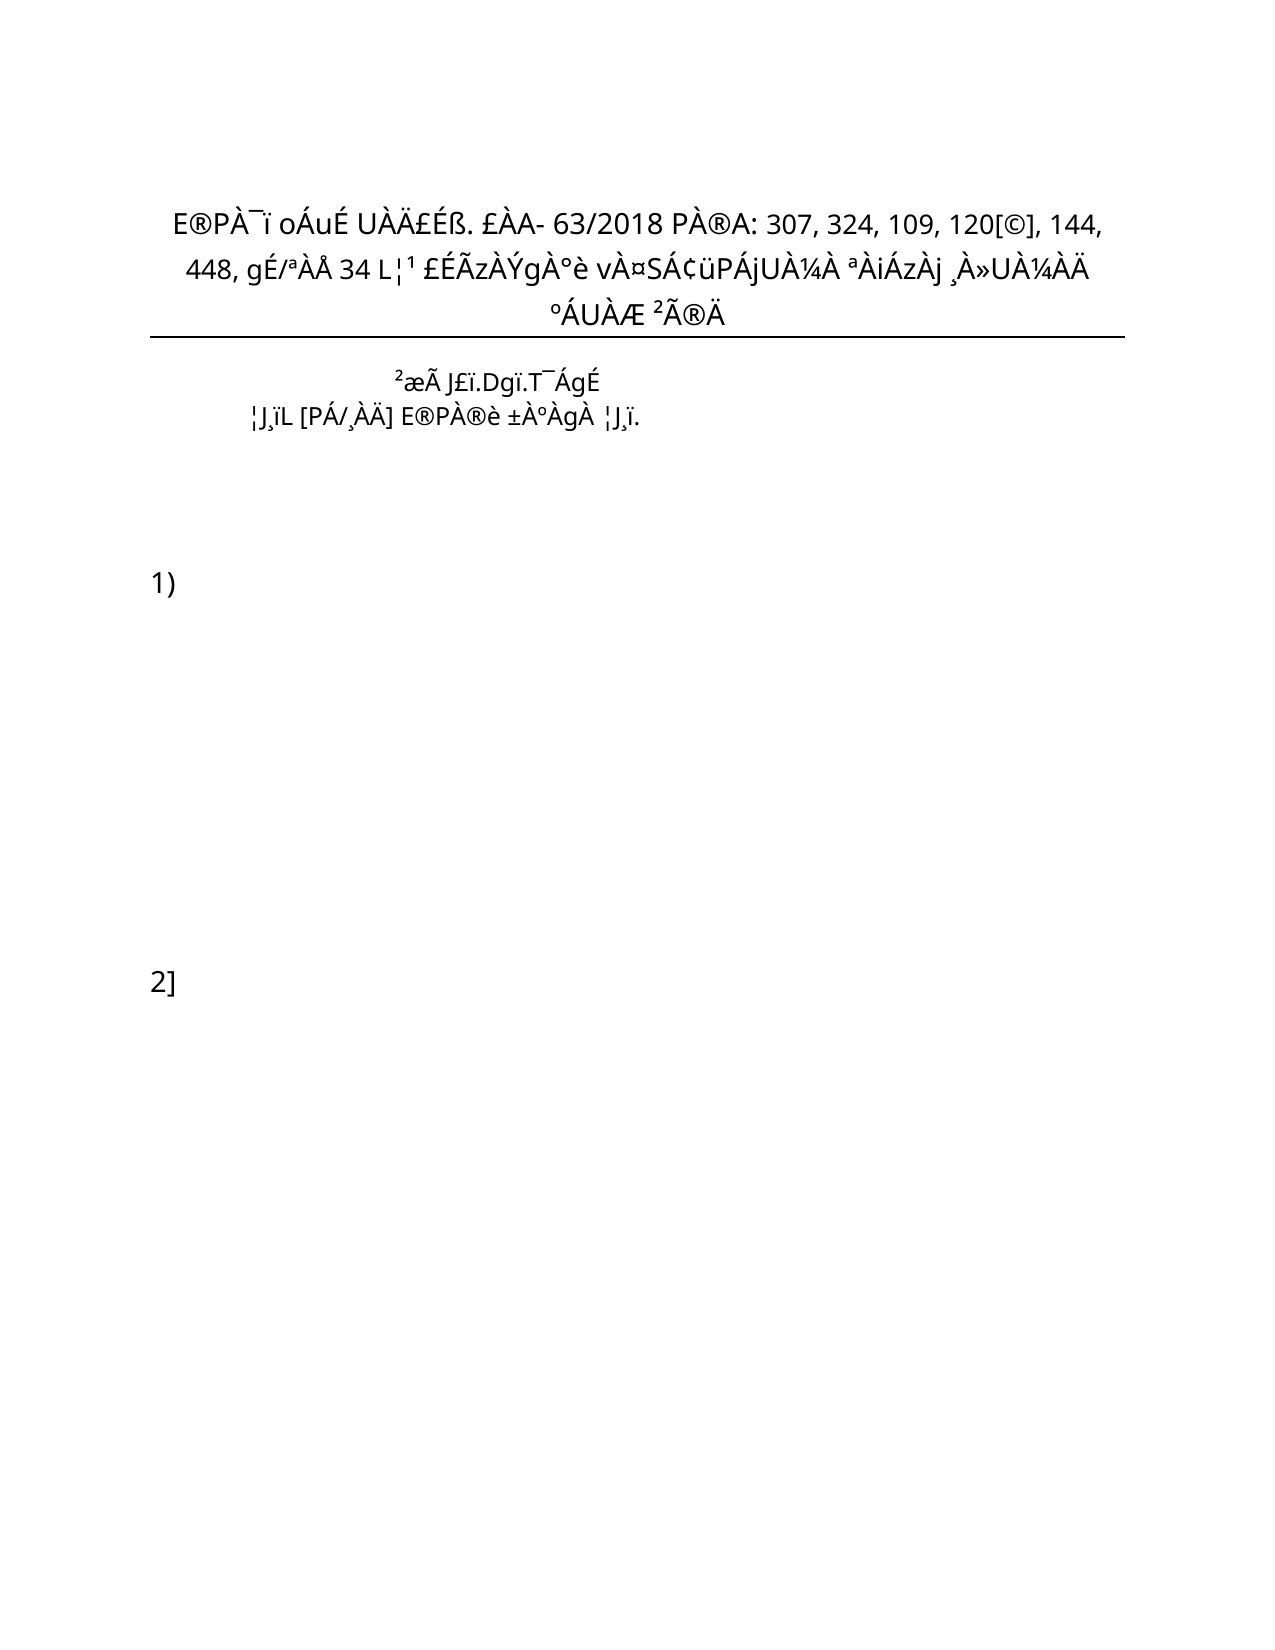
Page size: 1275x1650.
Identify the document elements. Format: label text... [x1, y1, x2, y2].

text 1) [150, 563, 1125, 602]
text ¦J¸ïL [PÁ/¸ÀÄ] E®PÀ®è ±ÀºÀgÀ ¦J¸ï. [150, 398, 1125, 432]
text E®PÀ¯ï oÁuÉ UÀÄ£Éß. £ÀA- 63/2018 PÀ®A: 307, 324, 109, 120[©], 144, 448, gÉ/ªÀÅ 34 L¦¹ £ÉÃzÀÝgÀ°è vÀ¤SÁ¢üPÁjUÀ¼À ªÀiÁzÀj ¸À»UÀ¼ÀÄ ºÁUÀÆ ²Ã®Ä [150, 203, 1125, 336]
text ²æÃ J£ï.Dgï.T¯ÁgÉ [150, 364, 1125, 398]
text 2] [150, 961, 1125, 1001]
